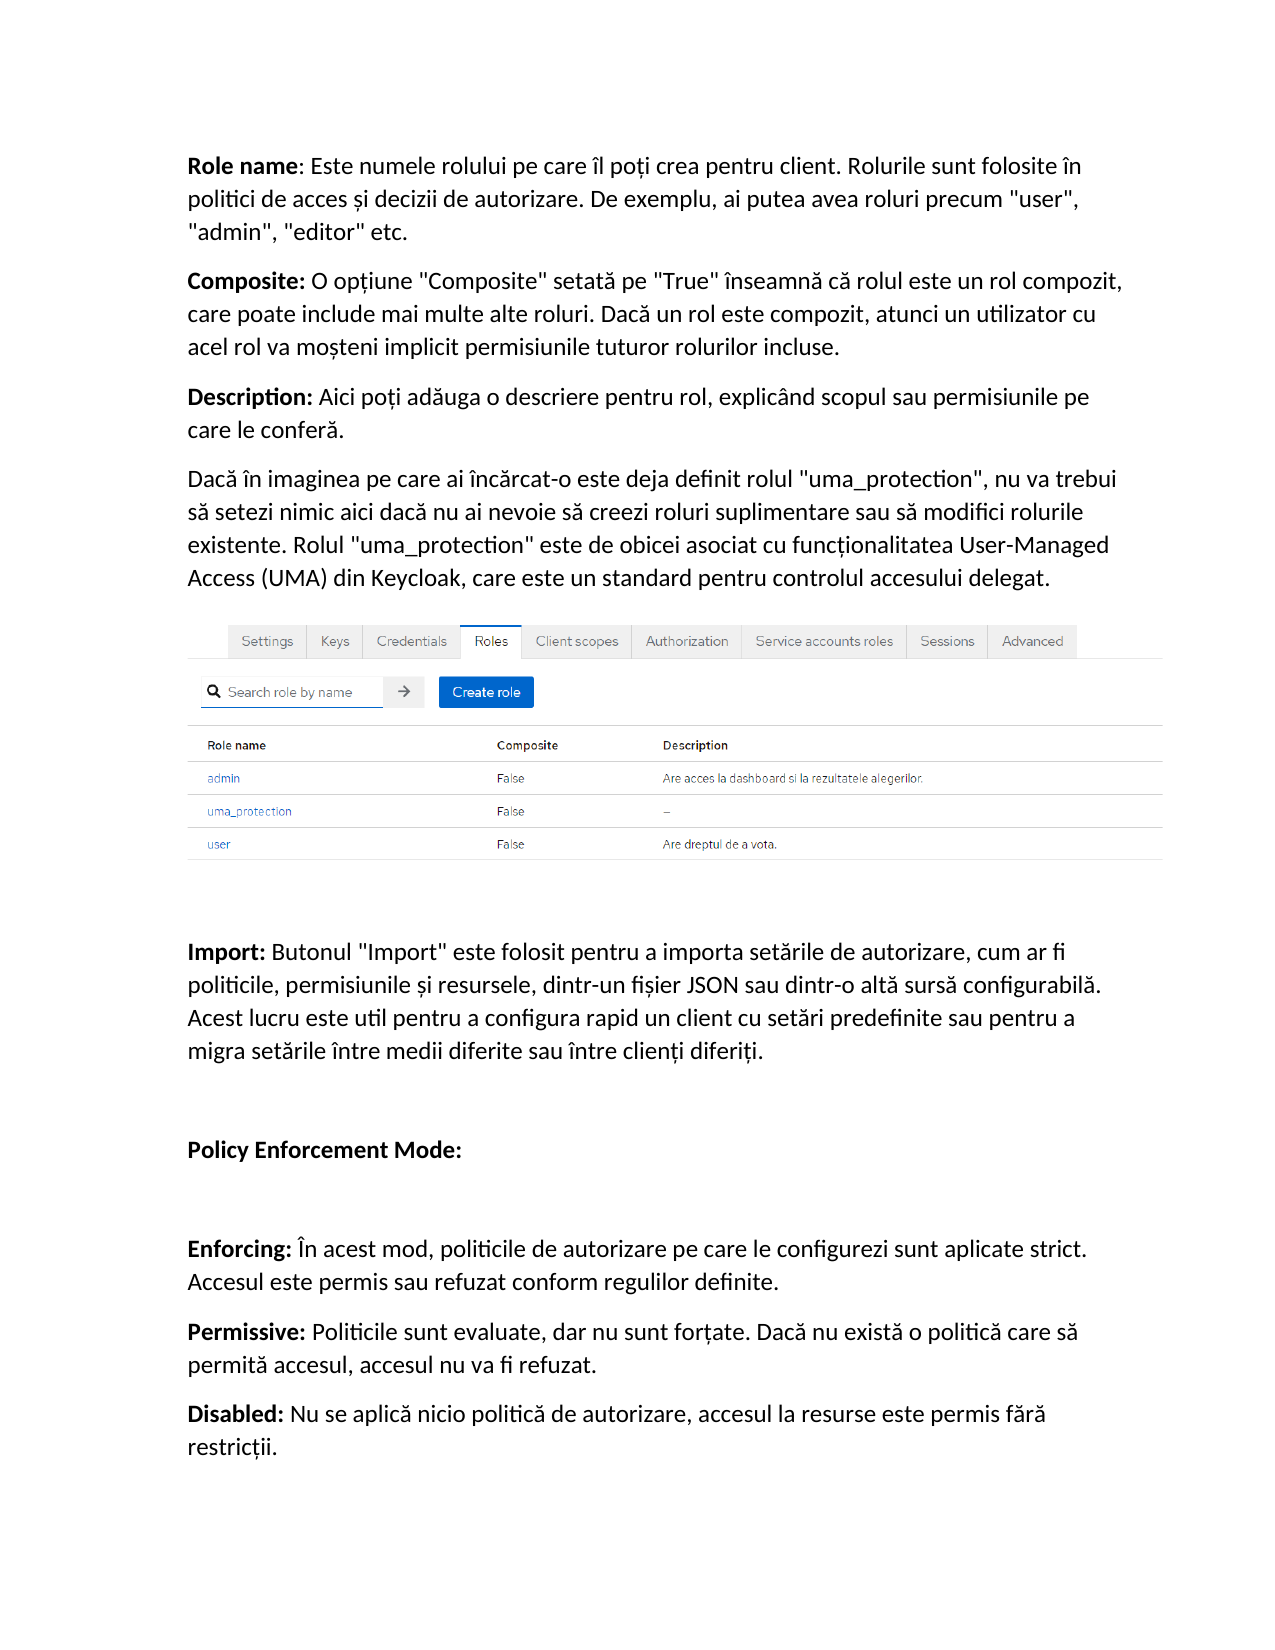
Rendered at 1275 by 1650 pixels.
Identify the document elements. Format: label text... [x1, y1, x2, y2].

picture [187, 611, 1163, 918]
text Permissive: Politicile sunt evaluate, dar nu sunt forțate. Dacă nu există o politică care să permită accesul, accesul nu va fi refuzat. [187, 1316, 1125, 1379]
text Composite: O opțiune "Composite" setată pe "True" înseamnă că rolul este un rol compozit, care poate include mai multe alte roluri. Dacă un rol este compozit, atunci un utilizator cu acel rol va moșteni implicit permisiunile tuturor rolurilor incluse. [187, 265, 1125, 362]
text Policy Enforcement Mode: [187, 1134, 1125, 1165]
text Dacă în imaginea pe care ai încărcat-o este deja definit rolul "uma_protection", nu va trebui să setezi nimic aici dacă nu ai nevoie să creezi roluri suplimentare sau să modifici rolurile existente. Rolul "uma_protection" este de obicei asociat cu funcționalitatea User-Managed Access (UMA) din Keycloak, care este un standard pentru controlul accesului delegat. [187, 463, 1125, 593]
text Enforcing: În acest mod, politicile de autorizare pe care le configurezi sunt aplicate strict. Accesul este permis sau refuzat conform regulilor definite. [187, 1233, 1125, 1297]
text Disabled: Nu se aplică nicio politică de autorizare, accesul la resurse este permis fără restricții. [187, 1398, 1125, 1462]
text Import: Butonul "Import" este folosit pentru a importa setările de autorizare, cum ar fi politicile, permisiunile și resursele, dintr-un fișier JSON sau dintr-o altă sursă configurabilă. Acest lucru este util pentru a configura rapid un client cu setări predefinite sau pentru a migra setările între medii diferite sau între clienți diferiți. [187, 936, 1125, 1066]
text Role name: Este numele rolului pe care îl poți crea pentru client. Rolurile sunt folosite în politici de acces și decizii de autorizare. De exemplu, ai putea avea roluri precum "user", "admin", "editor" etc. [187, 150, 1125, 246]
text Description: Aici poți adăuga o descriere pentru rol, explicând scopul sau permisiunile pe care le conferă. [187, 381, 1125, 444]
